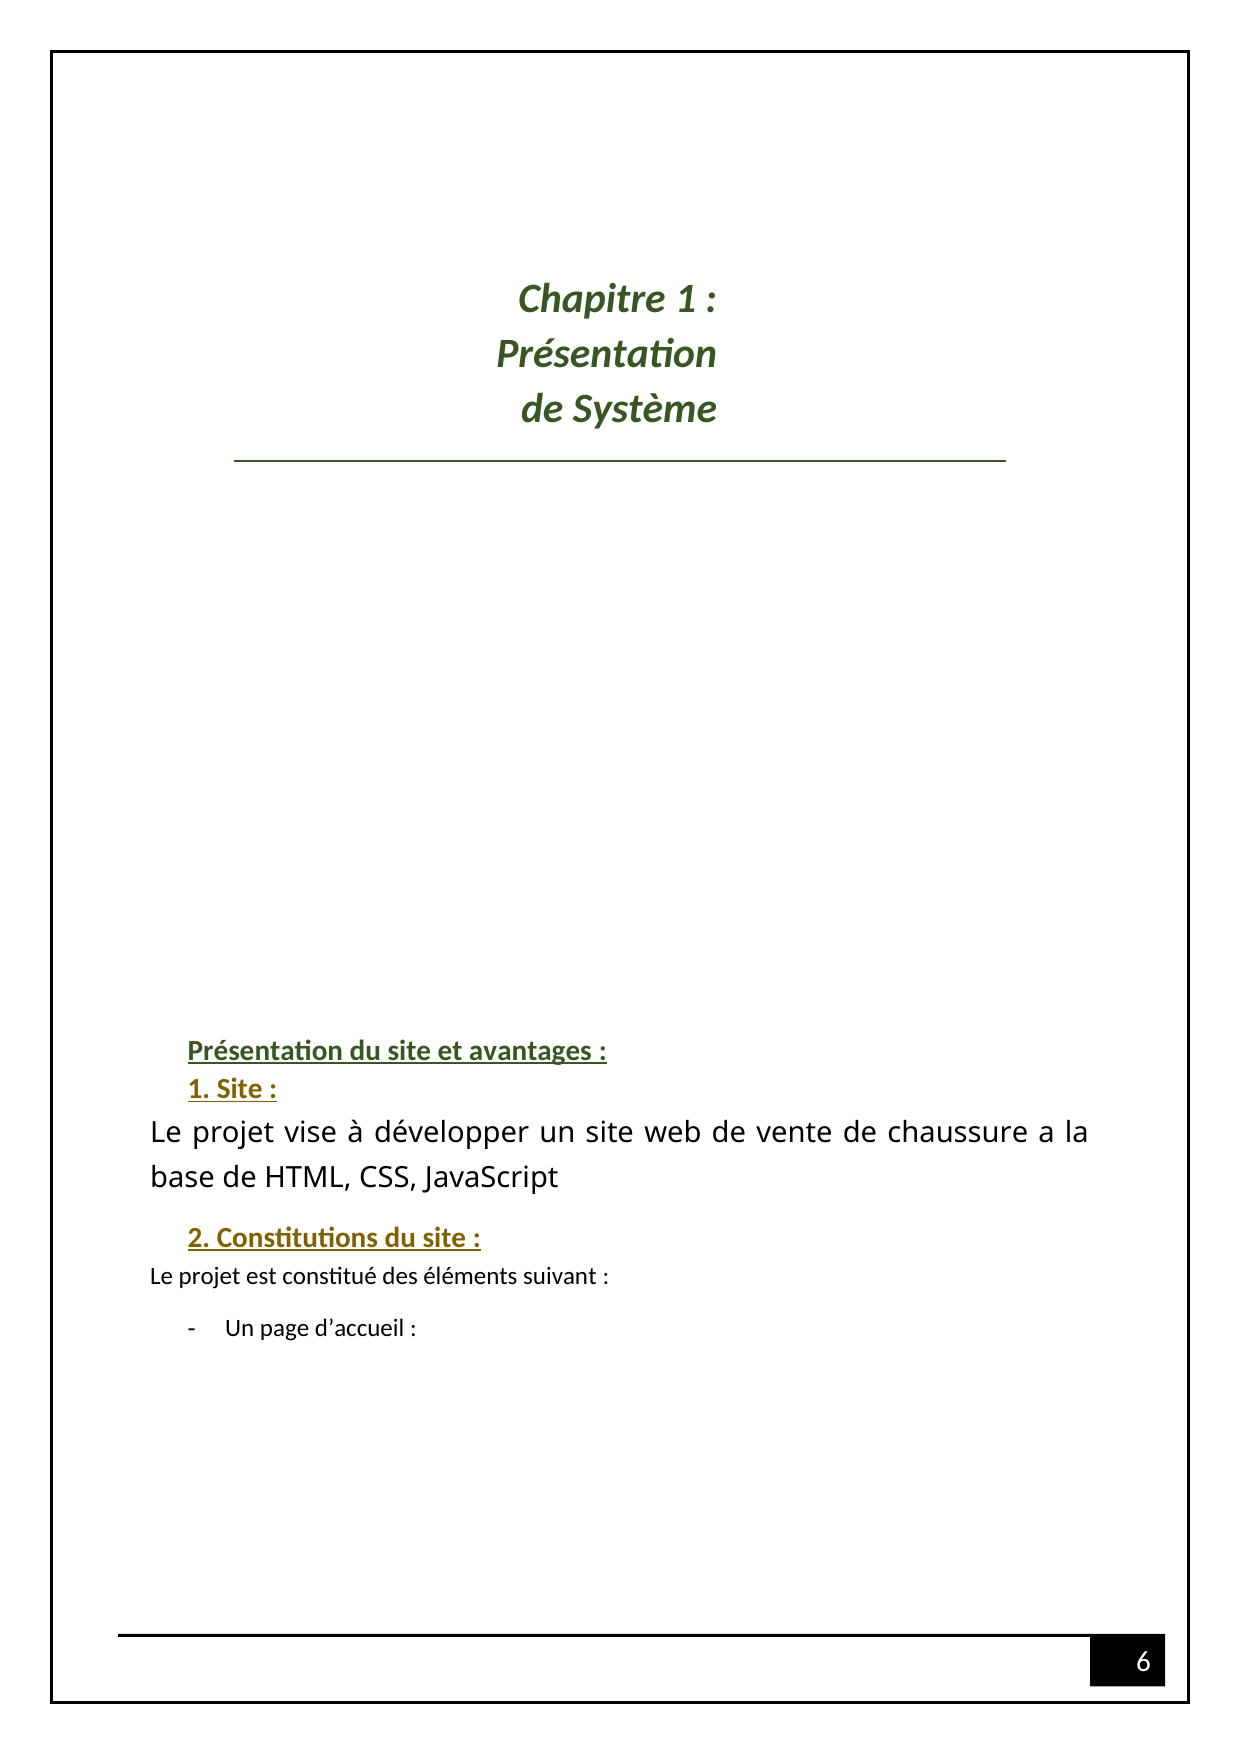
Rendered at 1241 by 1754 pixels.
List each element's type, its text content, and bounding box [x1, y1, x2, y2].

subtitle 2. Constitutions du site : [187, 1219, 1090, 1255]
text Le projet est constitué des éléments suivant : [150, 1260, 1090, 1291]
subtitle 1. Site : [187, 1070, 1090, 1106]
text Le projet vise à développer un site web de vente de chaussure a la base de HTML, CSS, JavaScript [150, 1111, 1090, 1196]
subtitle Chapitre 1 : Présentation de Système [460, 272, 721, 433]
subtitle Présentation du site et avantages : [187, 1032, 1090, 1067]
list Un page d’accueil : [187, 1309, 1090, 1344]
